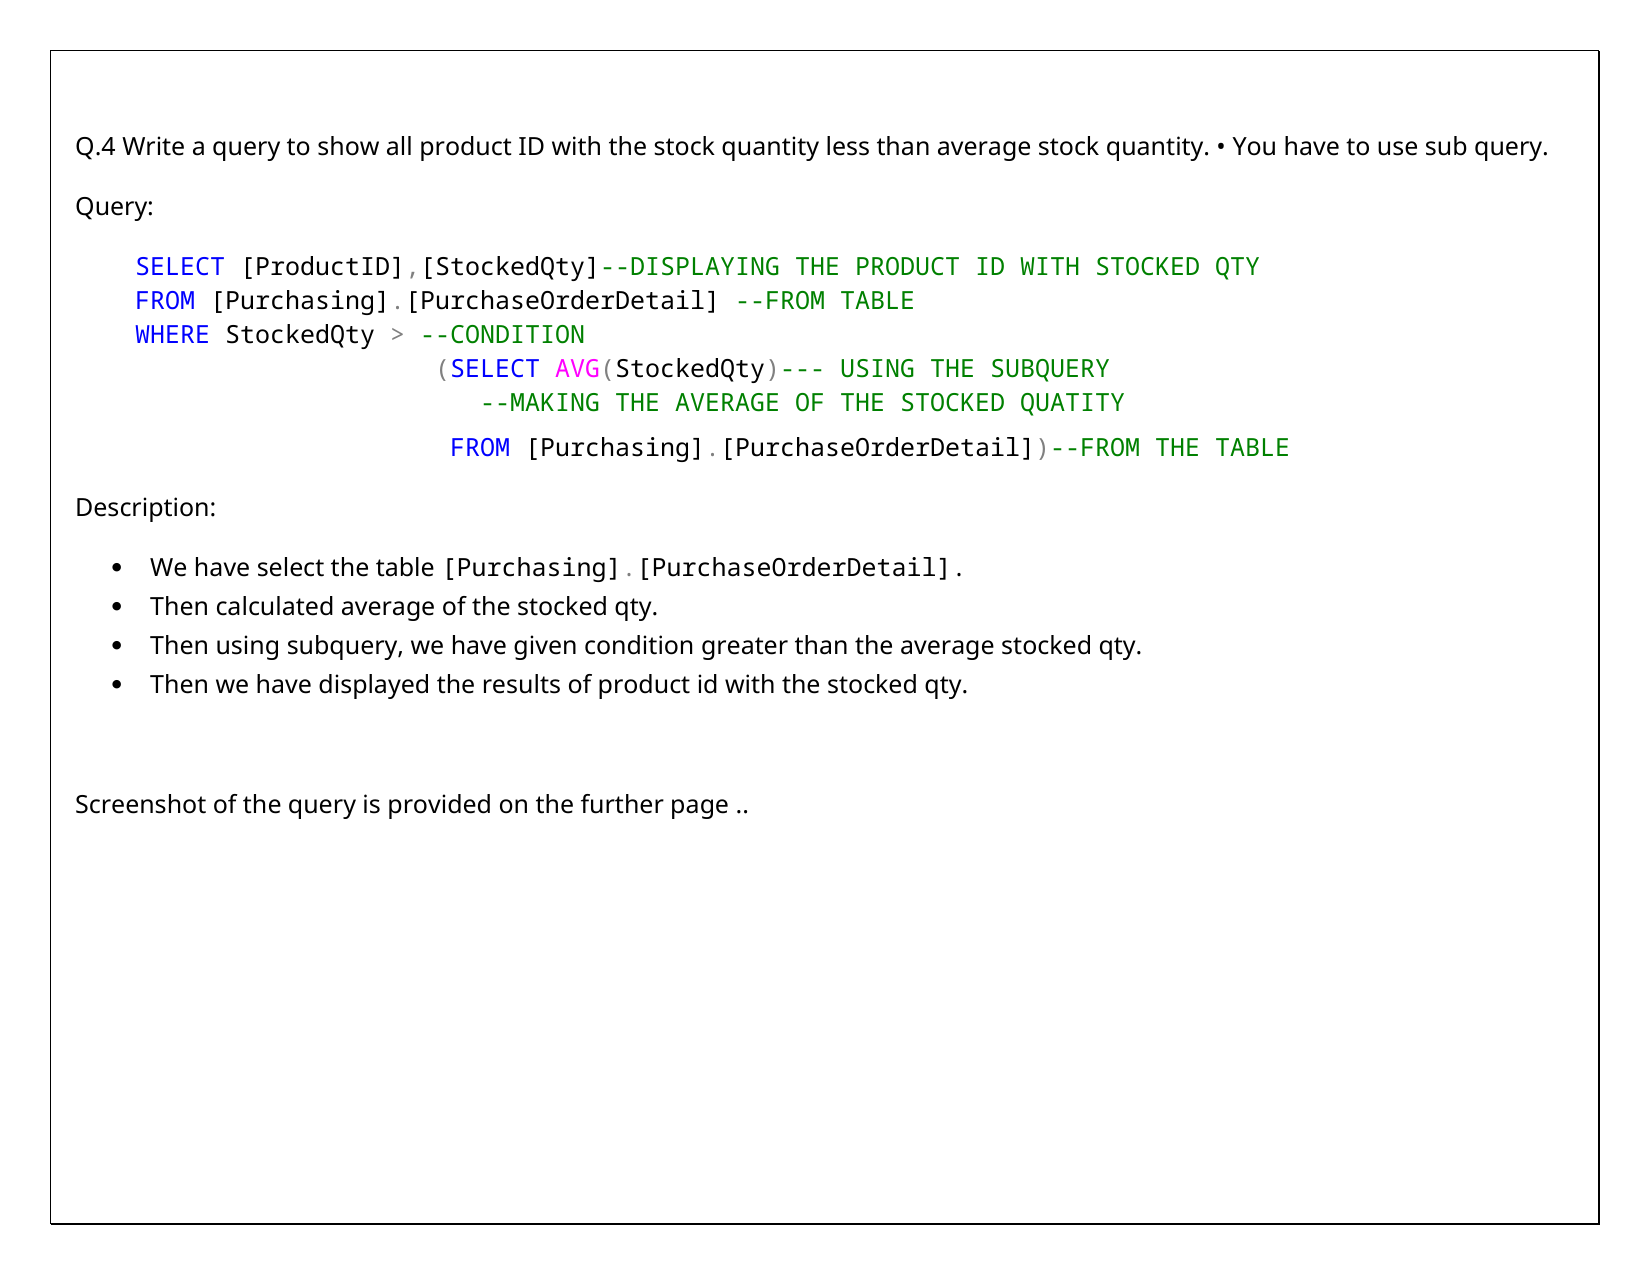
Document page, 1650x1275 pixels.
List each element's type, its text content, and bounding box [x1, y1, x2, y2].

text FROM [Purchasing].[PurchaseOrderDetail] --FROM TABLE [75, 282, 1574, 317]
text Query: [75, 188, 1574, 222]
text SELECT [ProductID],[StockedQty]--DISPLAYING THE PRODUCT ID WITH STOCKED QTY [75, 248, 1574, 282]
text Description: [75, 489, 1574, 523]
list Then using subquery, we have given condition greater than the average stocked qty. [112, 627, 1574, 662]
text --MAKING THE AVERAGE OF THE STOCKED QUATITY [75, 385, 1574, 419]
text WHERE StockedQty > --CONDITION [75, 317, 1574, 351]
text FROM [Purchasing].[PurchaseOrderDetail])--FROM THE TABLE [75, 429, 1574, 463]
text Screenshot of the query is provided on the further page .. [75, 787, 1574, 821]
list Then calculated average of the stocked qty. [112, 588, 1574, 622]
text Q.4 Write a query to show all product ID with the stock quantity less than average stock quantity. • You have to use sub query. [75, 128, 1574, 162]
text (SELECT AVG(StockedQty)--- USING THE SUBQUERY [75, 351, 1574, 385]
list We have select the table [Purchasing].[PurchaseOrderDetail]. [112, 549, 1574, 583]
list Then we have displayed the results of product id with the stocked qty. [112, 667, 1574, 701]
